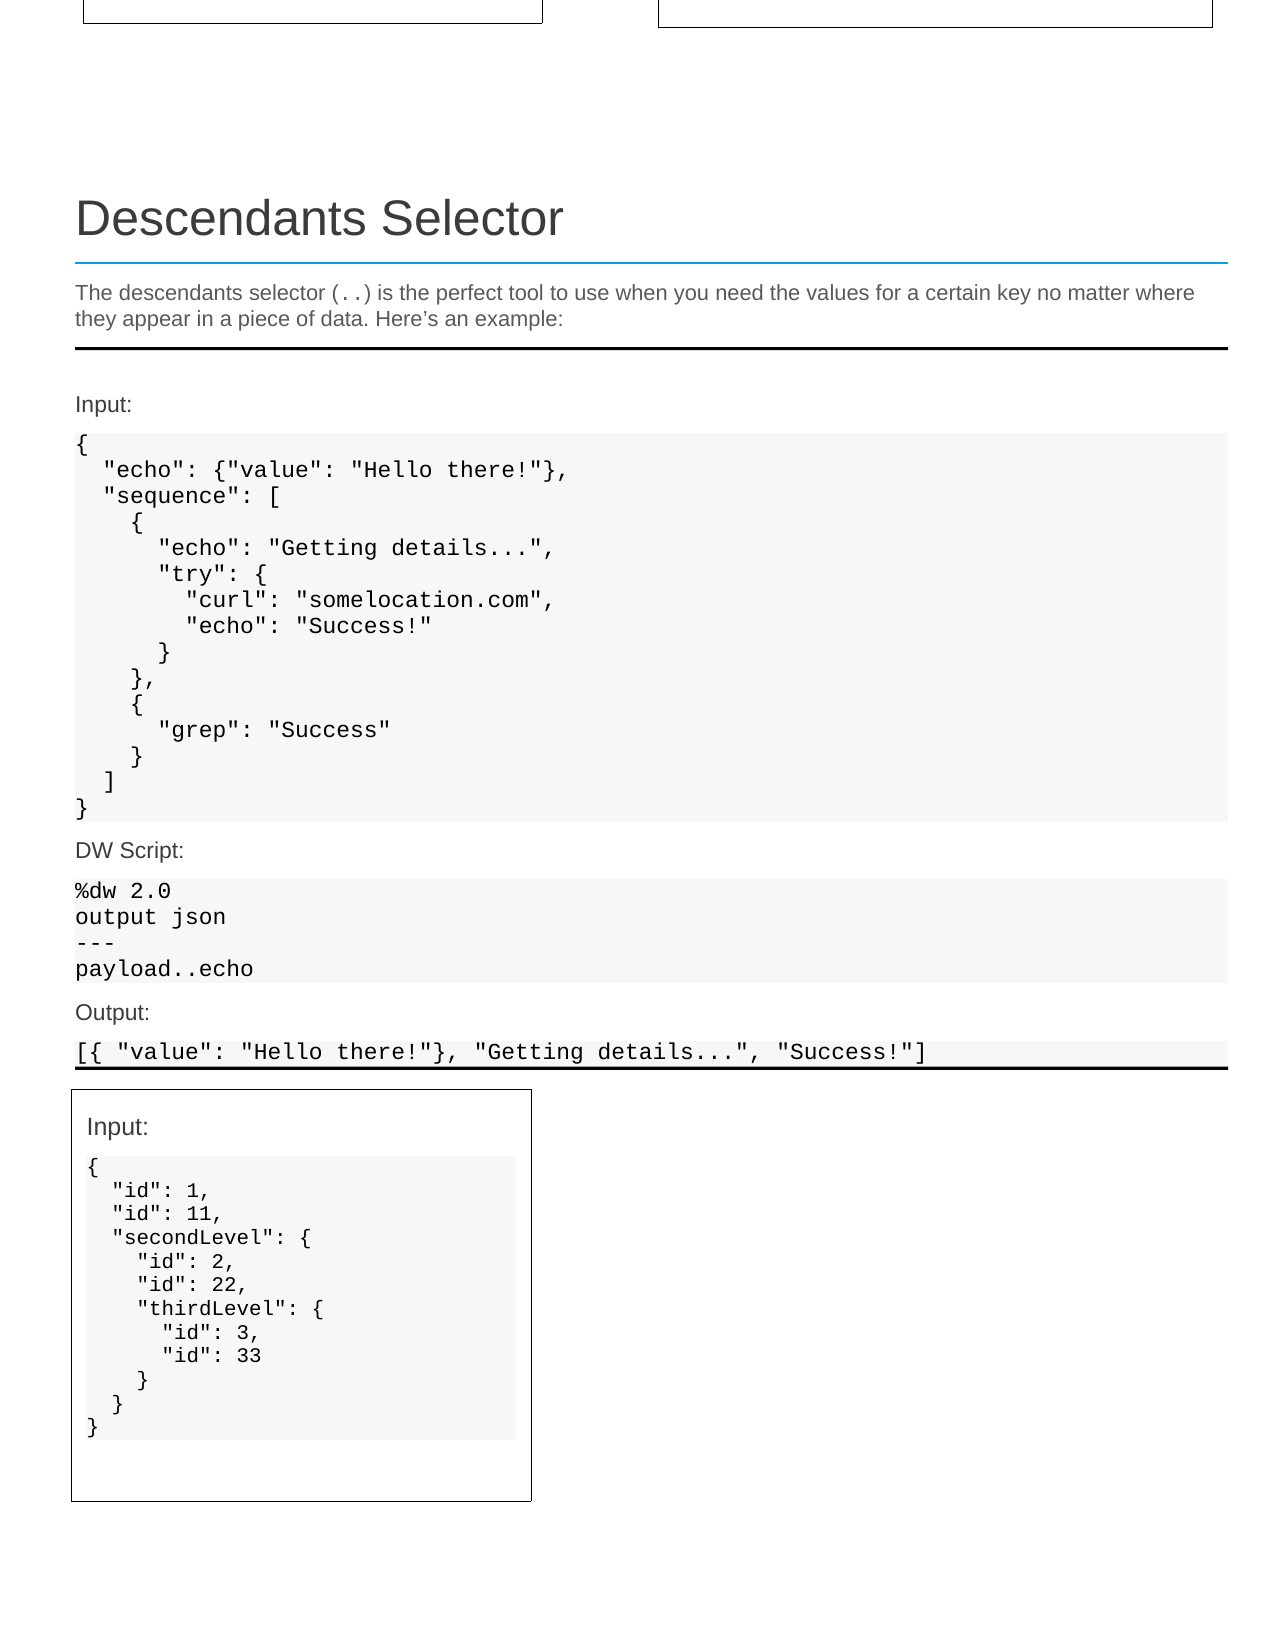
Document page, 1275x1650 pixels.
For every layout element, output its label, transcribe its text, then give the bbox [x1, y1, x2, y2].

text Output: [75, 999, 1228, 1025]
text "echo": "Success!" [75, 614, 1228, 640]
text { [75, 692, 1228, 718]
text "sequence": [ [75, 484, 1228, 511]
text "try": { [75, 562, 1228, 588]
text output json [75, 905, 1228, 931]
text } [75, 796, 1228, 822]
text }, [75, 666, 1228, 692]
text Input: [75, 391, 1228, 417]
text } [75, 640, 1228, 666]
text "grep": "Success" [75, 718, 1228, 744]
text %dw 2.0 [75, 879, 1228, 905]
text DW Script: [75, 837, 1228, 864]
text The descendants selector (..) is the perfect tool to use when you need the values for a certain key no matter where they appear in a piece of data. Here’s an example: [75, 279, 1228, 331]
text { [75, 511, 1228, 536]
text ] [75, 770, 1228, 796]
text payload..echo [75, 957, 1228, 983]
text "curl": "somelocation.com", [75, 588, 1228, 614]
text [{ "value": "Hello there!"}, "Getting details...", "Success!"] [75, 1041, 1228, 1066]
text Descendants Selector [75, 188, 1228, 262]
text } [75, 744, 1228, 770]
text { [75, 433, 1228, 459]
text "echo": {"value": "Hello there!"}, [75, 459, 1228, 484]
text --- [75, 931, 1228, 957]
text "echo": "Getting details...", [75, 536, 1228, 562]
